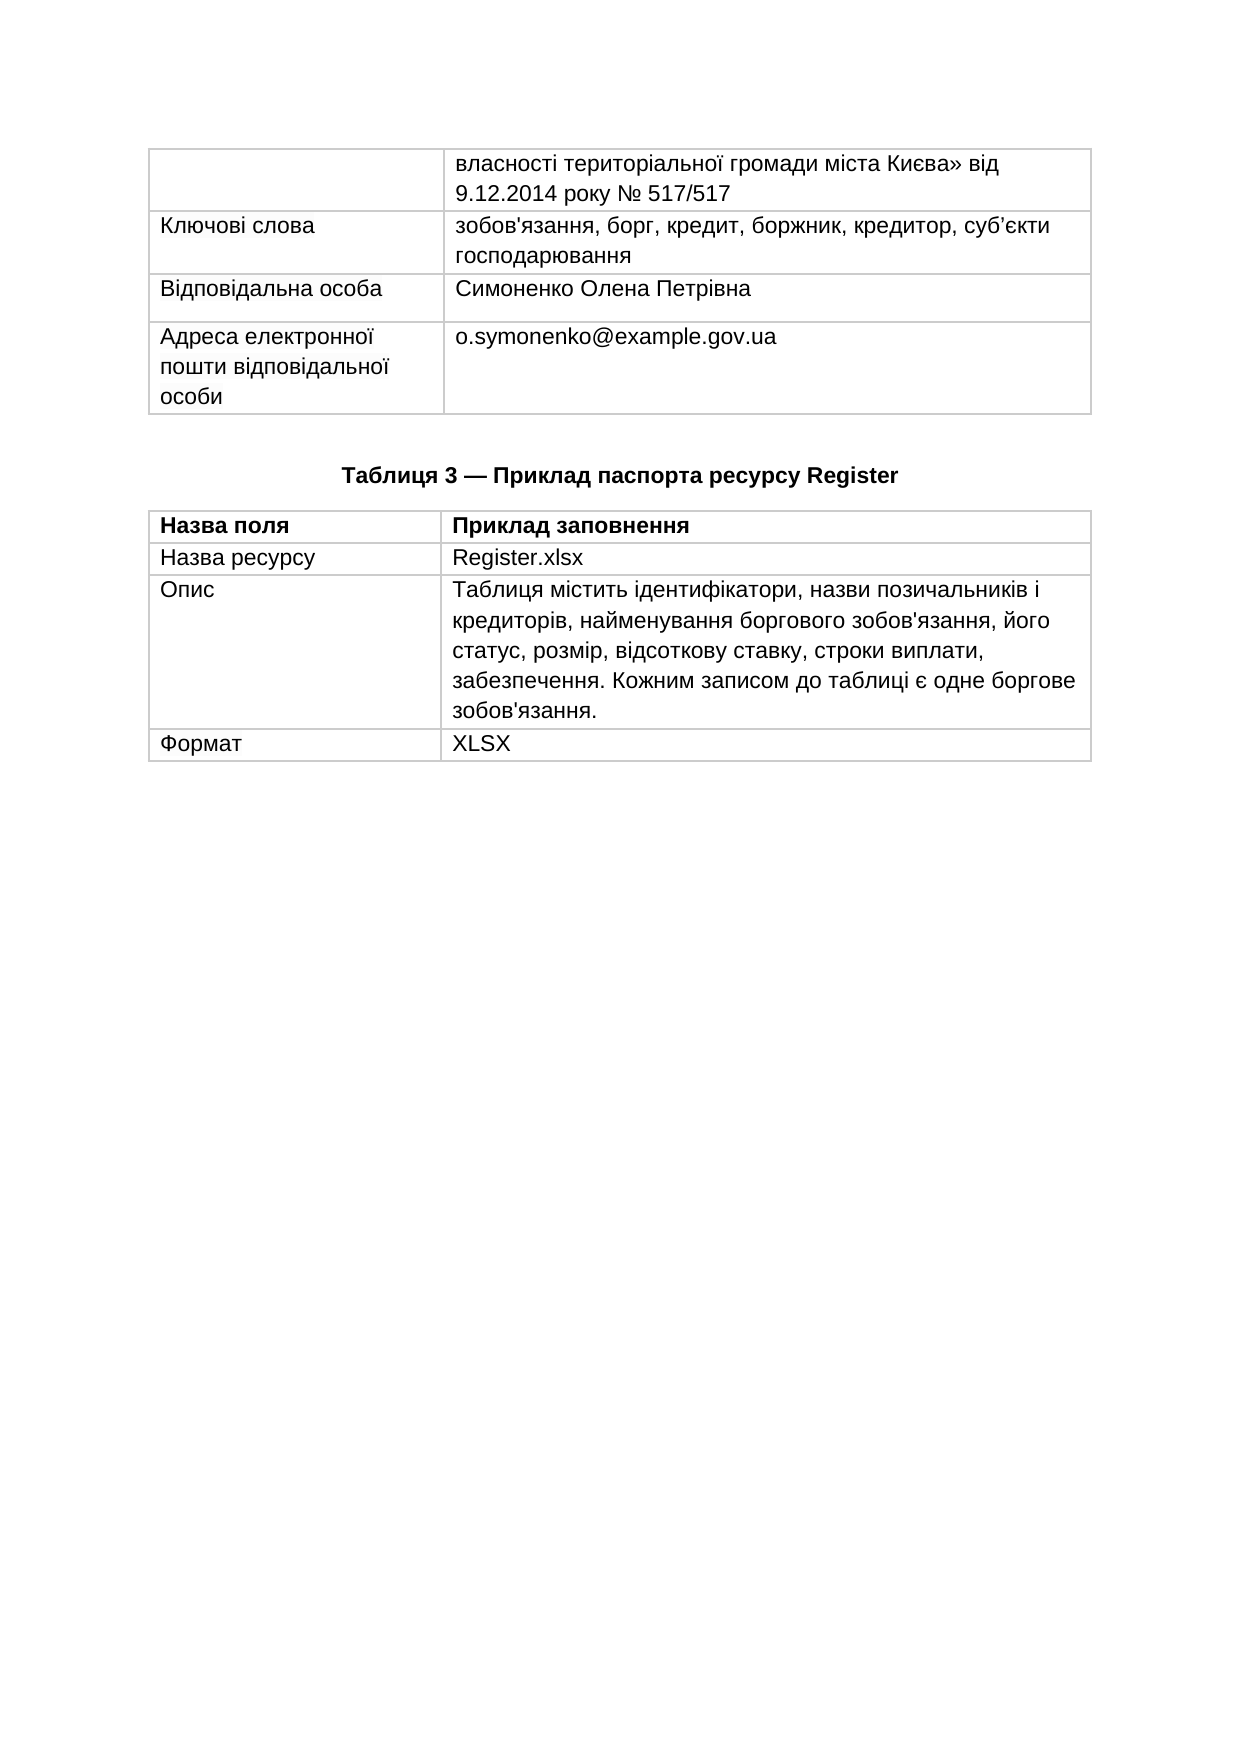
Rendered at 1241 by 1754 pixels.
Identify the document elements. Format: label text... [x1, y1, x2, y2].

table_header Назва поля [150, 512, 440, 542]
table_cell Адреса електронної пошти відповідальної особи [150, 323, 443, 413]
table_cell Симоненко Олена Петрівна [445, 275, 1090, 321]
text Таблиця 3 — Приклад паспорта ресурсу Register [148, 462, 1093, 489]
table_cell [150, 150, 443, 210]
table_cell Ключові слова [150, 212, 443, 273]
table_header Приклад заповнення [442, 512, 1090, 542]
table_cell Register.xlsx [442, 544, 1090, 574]
table_cell Назва ресурсу [150, 544, 440, 574]
table_cell Опис [150, 576, 440, 727]
table_cell Формат [150, 730, 440, 760]
table_cell Відповідальна особа [150, 275, 443, 321]
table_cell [445, 150, 1090, 210]
table_cell XLSX [442, 730, 1090, 760]
table_cell Таблиця містить ідентифікатори, назви позичальників і кредиторів, найменування боргового зобов'язання, його статус, розмір, відсоткову ставку, строки виплати, забезпечення. Кожним записом до таблиці є одне боргове зобов'язання. [442, 576, 1090, 727]
table_cell o.symonenko@example.gov.ua [445, 323, 1090, 413]
table_cell зобов'язання, борг, кредит, боржник, кредитор, суб’єкти господарювання [445, 212, 1090, 273]
